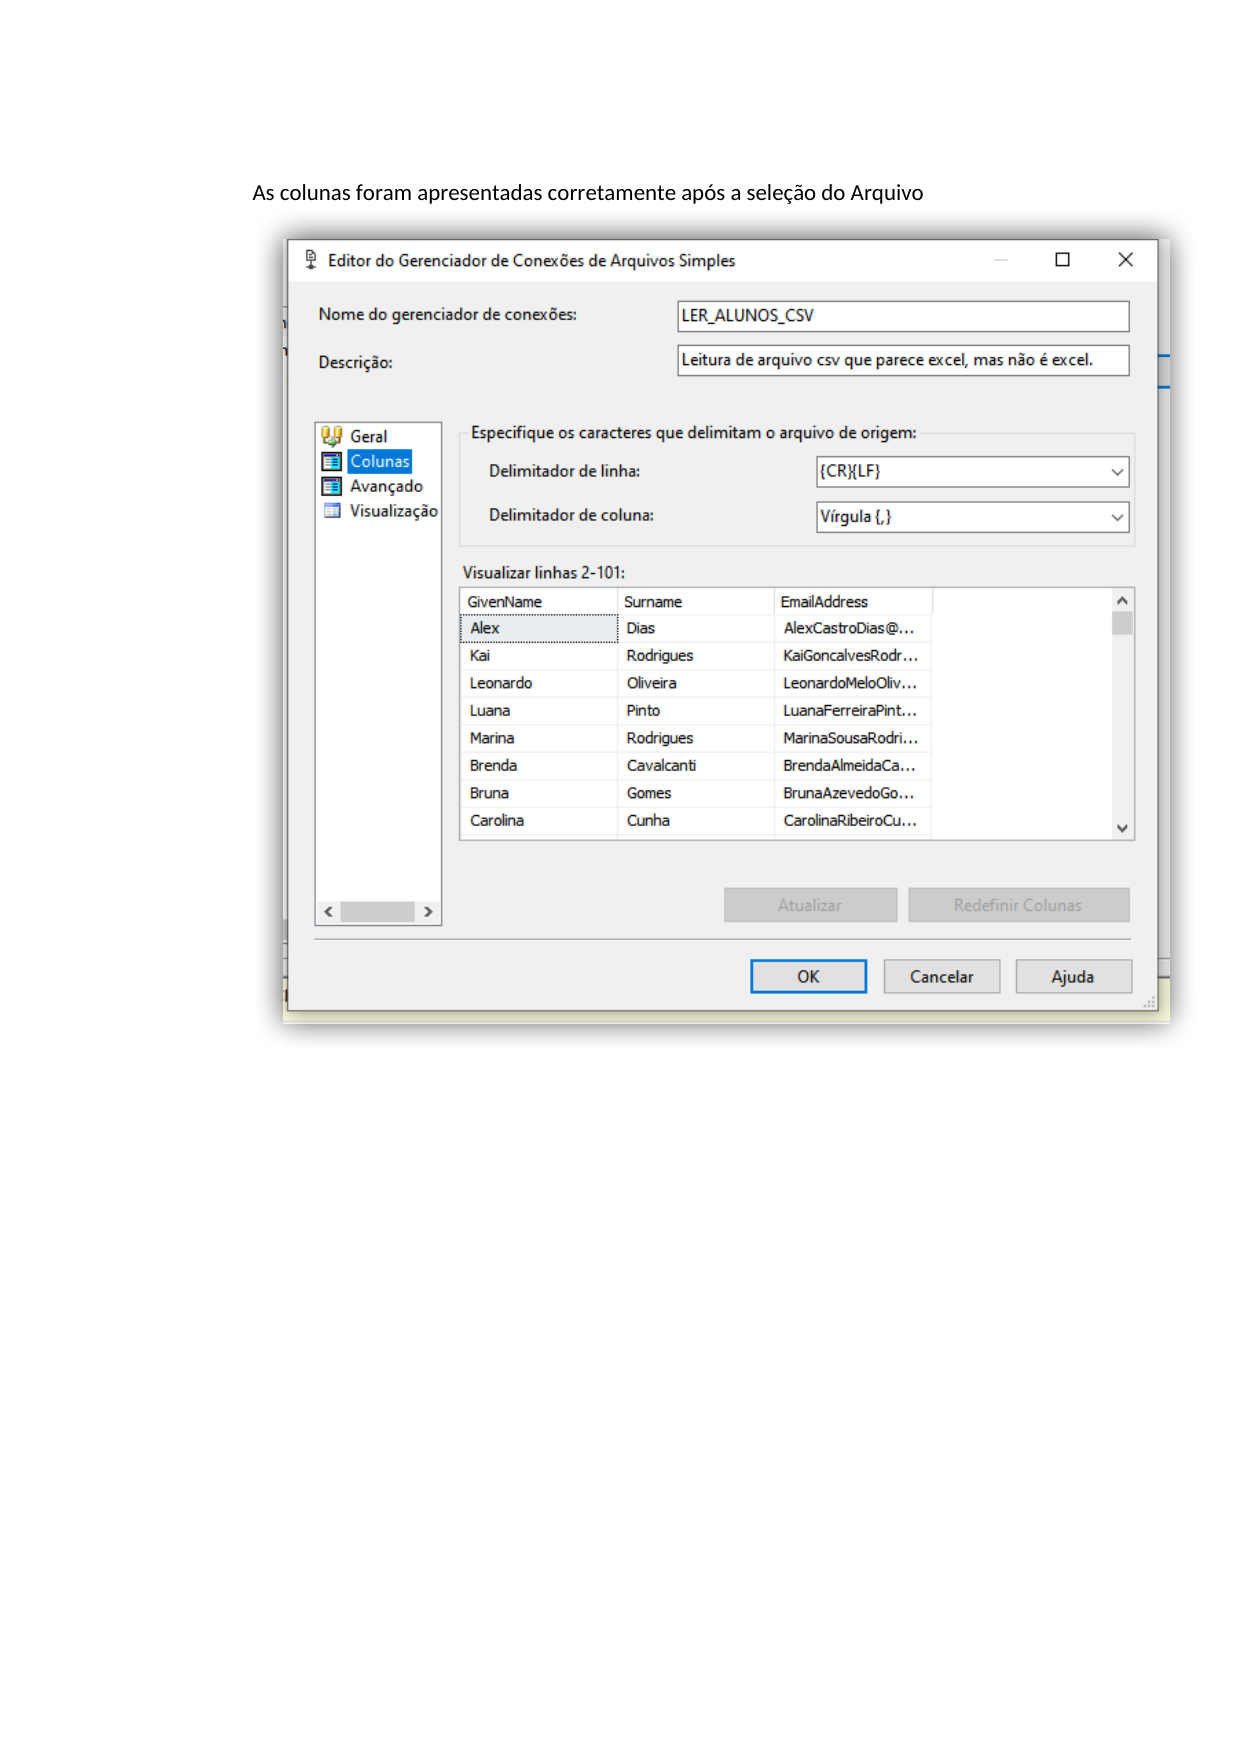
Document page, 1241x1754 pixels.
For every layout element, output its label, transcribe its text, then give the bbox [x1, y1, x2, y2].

list As colunas foram apresentadas corretamente após a seleção do Arquivo [252, 178, 1063, 206]
picture [283, 239, 1170, 1024]
